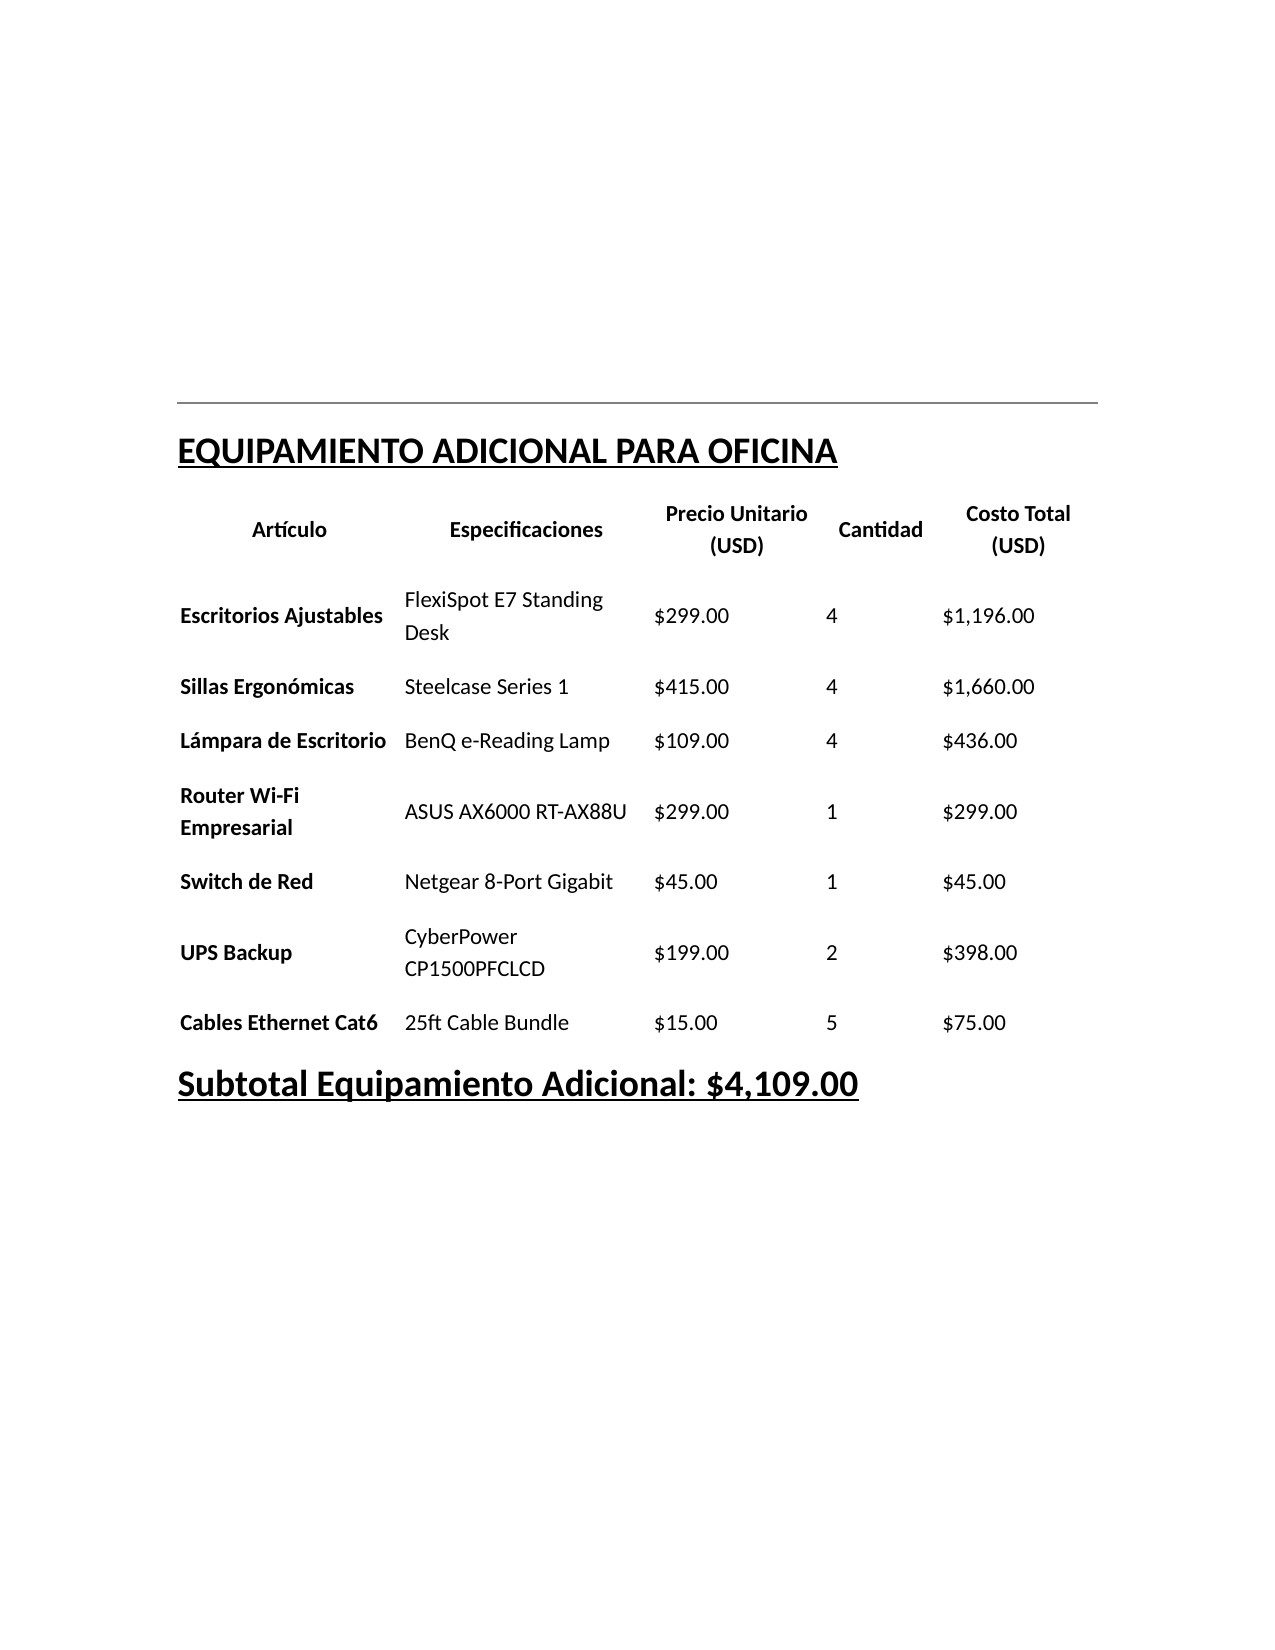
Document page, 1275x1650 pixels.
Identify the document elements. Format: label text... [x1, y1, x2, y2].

table_cell Router Wi-Fi Empresarial [177, 778, 402, 864]
table_header Especificaciones [402, 496, 651, 583]
table_cell $436.00 [939, 724, 1098, 778]
table_cell $299.00 [939, 778, 1098, 864]
table_cell Cables Ethernet Cat6 [177, 1005, 402, 1060]
table_cell $398.00 [939, 919, 1098, 1005]
table_cell 25ft Cable Bundle [402, 1005, 651, 1060]
table_header Precio Unitario (USD) [651, 496, 823, 583]
table_cell 4 [823, 724, 939, 778]
table_cell $15.00 [651, 1005, 823, 1060]
table_cell $109.00 [651, 724, 823, 778]
subtitle EQUIPAMIENTO ADICIONAL PARA OFICINA [177, 427, 1098, 472]
table_cell UPS Backup [177, 919, 402, 1005]
table_cell $415.00 [651, 669, 823, 723]
table_cell FlexiSpot E7 Standing Desk [402, 583, 651, 669]
table_cell 1 [823, 778, 939, 864]
table_cell 4 [823, 583, 939, 669]
table_cell Lámpara de Escritorio [177, 724, 402, 778]
table_cell Switch de Red [177, 865, 402, 919]
table_cell $1,660.00 [939, 669, 1098, 723]
table_header Artículo [177, 496, 402, 583]
table_cell $199.00 [651, 919, 823, 1005]
table_cell $75.00 [939, 1005, 1098, 1060]
table_cell Steelcase Series 1 [402, 669, 651, 723]
table_cell Netgear 8-Port Gigabit [402, 865, 651, 919]
table_cell ASUS AX6000 RT-AX88U [402, 778, 651, 864]
table_cell $45.00 [651, 865, 823, 919]
table_cell $299.00 [651, 583, 823, 669]
table_cell CyberPower CP1500PFCLCD [402, 919, 651, 1005]
table_header Cantidad [823, 496, 939, 583]
table_cell $45.00 [939, 865, 1098, 919]
table_cell 1 [823, 865, 939, 919]
table_cell Sillas Ergonómicas [177, 669, 402, 723]
table_cell $1,196.00 [939, 583, 1098, 669]
text Subtotal Equipamiento Adicional: $4,109.00 [177, 1060, 1098, 1106]
table_cell 4 [823, 669, 939, 723]
table_cell 5 [823, 1005, 939, 1060]
table_cell $299.00 [651, 778, 823, 864]
table_cell 2 [823, 919, 939, 1005]
table_cell Escritorios Ajustables [177, 583, 402, 669]
table_header Costo Total (USD) [939, 496, 1098, 583]
table_cell BenQ e-Reading Lamp [402, 724, 651, 778]
